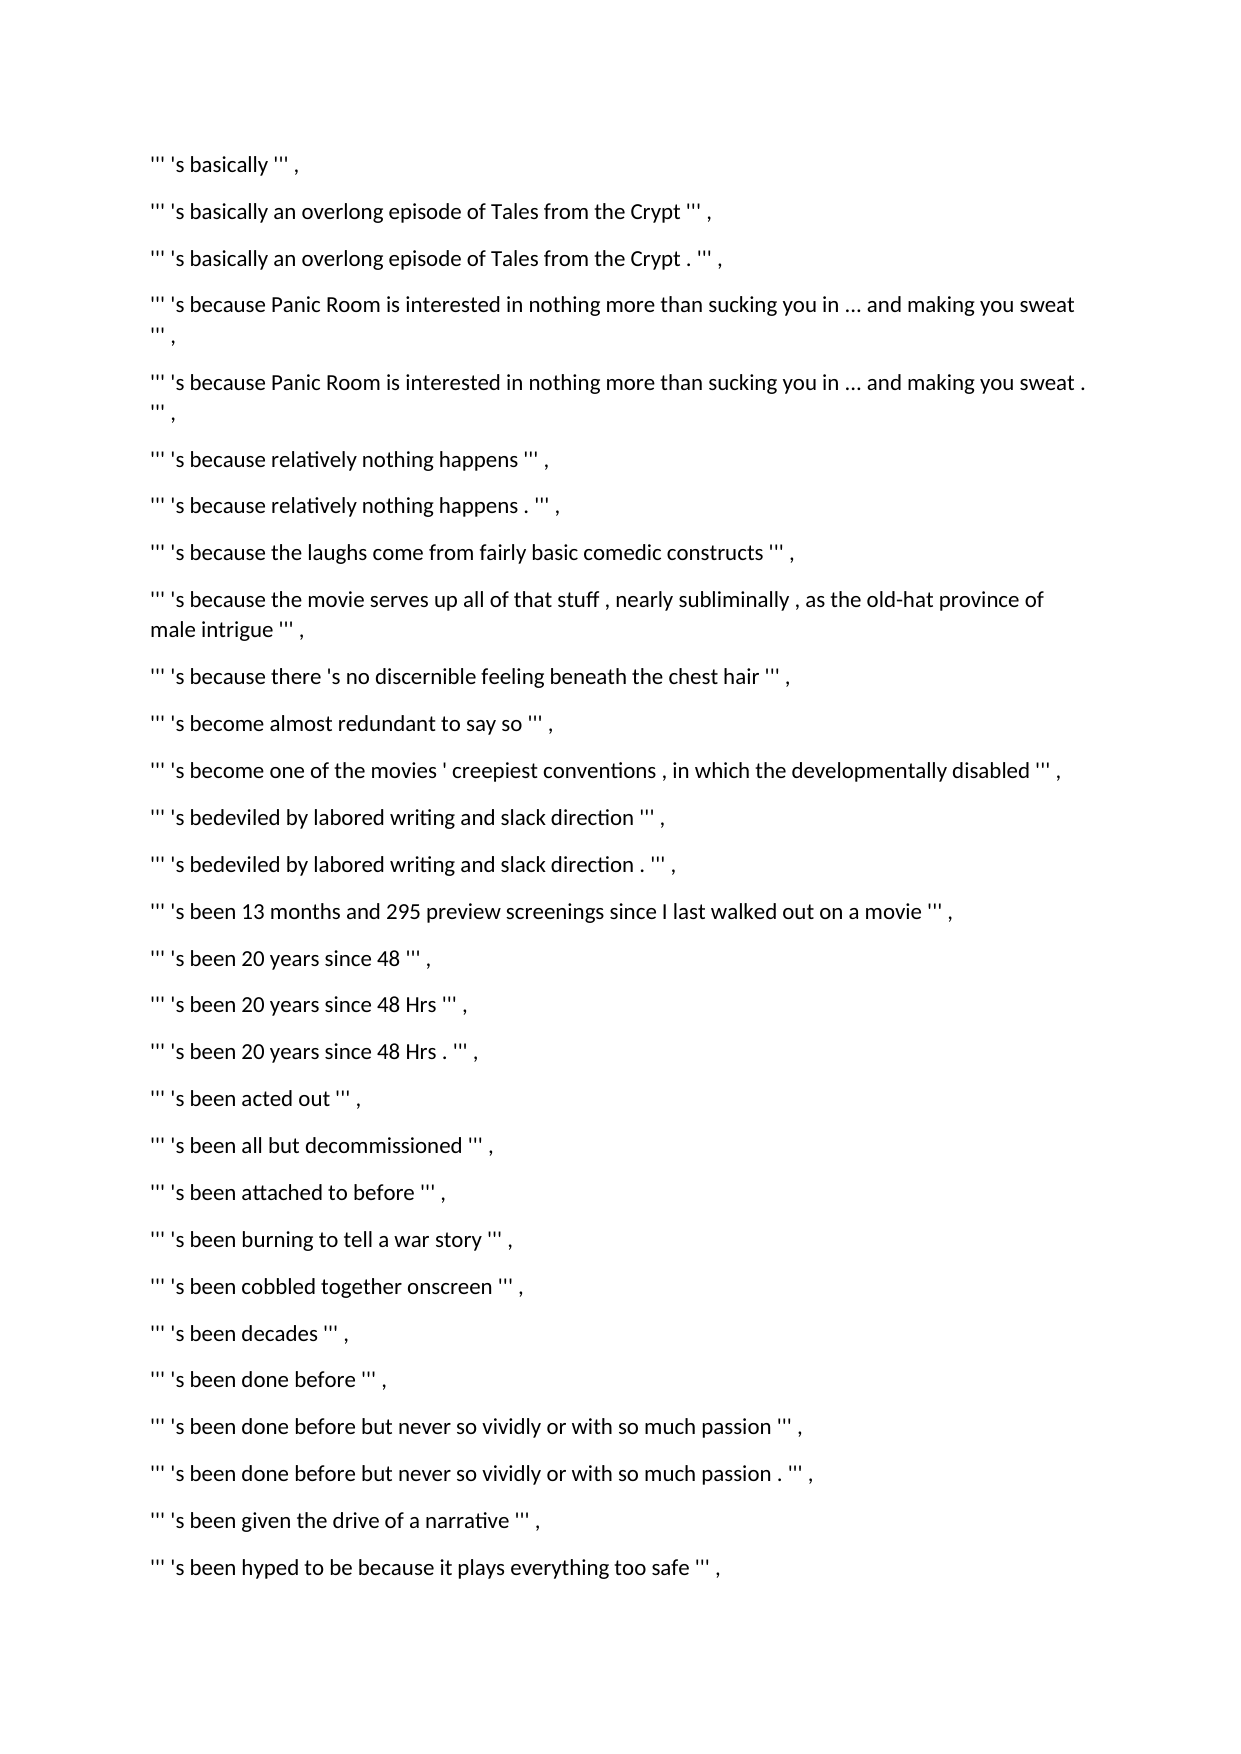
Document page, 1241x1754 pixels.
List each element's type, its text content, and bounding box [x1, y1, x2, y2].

text ''' 's basically ''' , [150, 150, 1090, 178]
text ''' 's been done before but never so vividly or with so much passion ''' , [150, 1412, 1090, 1441]
text ''' 's bedeviled by labored writing and slack direction . ''' , [150, 850, 1090, 878]
text ''' 's been decades ''' , [150, 1319, 1090, 1347]
text ''' 's because relatively nothing happens ''' , [150, 445, 1090, 473]
text ''' 's been all but decommissioned ''' , [150, 1131, 1090, 1159]
text ''' 's bedeviled by labored writing and slack direction ''' , [150, 803, 1090, 831]
text ''' 's been done before ''' , [150, 1366, 1090, 1394]
text ''' 's been 13 months and 295 preview screenings since I last walked out on a movie ''' , [150, 897, 1090, 925]
text ''' 's been given the drive of a narrative ''' , [150, 1506, 1090, 1534]
text ''' 's basically an overlong episode of Tales from the Crypt ''' , [150, 197, 1090, 225]
text ''' 's been hyped to be because it plays everything too safe ''' , [150, 1553, 1090, 1581]
text ''' 's been 20 years since 48 ''' , [150, 944, 1090, 972]
text ''' 's been done before but never so vividly or with so much passion . ''' , [150, 1459, 1090, 1487]
text ''' 's been attached to before ''' , [150, 1178, 1090, 1206]
text ''' 's been 20 years since 48 Hrs . ''' , [150, 1037, 1090, 1066]
text ''' 's because there 's no discernible feeling beneath the chest hair ''' , [150, 662, 1090, 691]
text ''' 's been burning to tell a war story ''' , [150, 1225, 1090, 1253]
text ''' 's become one of the movies ' creepiest conventions , in which the developmentally disabled ''' , [150, 756, 1090, 784]
text ''' 's basically an overlong episode of Tales from the Crypt . ''' , [150, 244, 1090, 272]
text ''' 's been acted out ''' , [150, 1084, 1090, 1112]
text ''' 's because Panic Room is interested in nothing more than sucking you in ... and making you sweat . ''' , [150, 368, 1090, 426]
text ''' 's because Panic Room is interested in nothing more than sucking you in ... and making you sweat ''' , [150, 291, 1090, 349]
text ''' 's because the movie serves up all of that stuff , nearly subliminally , as the old-hat province of male intrigue ''' , [150, 585, 1090, 644]
text ''' 's because relatively nothing happens . ''' , [150, 492, 1090, 520]
text ''' 's been 20 years since 48 Hrs ''' , [150, 991, 1090, 1019]
text ''' 's because the laughs come from fairly basic comedic constructs ''' , [150, 538, 1090, 567]
text ''' 's been cobbled together onscreen ''' , [150, 1272, 1090, 1300]
text ''' 's become almost redundant to say so ''' , [150, 709, 1090, 737]
